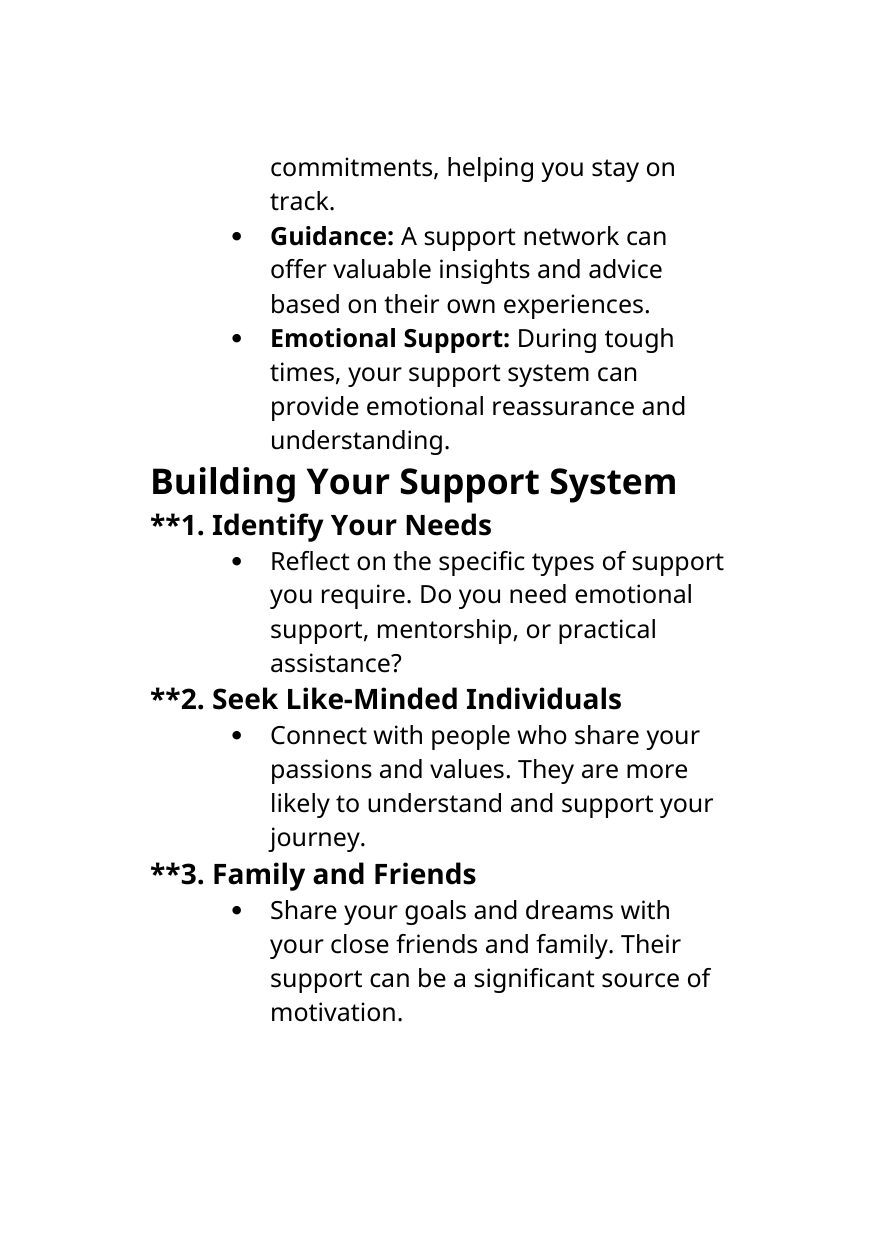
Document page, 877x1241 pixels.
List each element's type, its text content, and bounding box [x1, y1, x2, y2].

list Connect with people who share your passions and values. They are more likely to understand and support your journey. [232, 718, 727, 854]
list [232, 150, 727, 218]
list Share your goals and dreams with your close friends and family. Their support can be a significant source of motivation. [232, 892, 727, 1028]
subtitle **3. Family and Friends [150, 854, 727, 892]
subtitle **2. Seek Like-Minded Individuals [150, 679, 727, 718]
list Emotional Support: During tough times, your support system can provide emotional reassurance and understanding. [232, 320, 727, 457]
list Guidance: A support network can offer valuable insights and advice based on their own experiences. [232, 218, 727, 320]
subtitle Building Your Support System [150, 457, 727, 505]
list Reflect on the specific types of support you require. Do you need emotional support, mentorship, or practical assistance? [232, 543, 727, 679]
subtitle **1. Identify Your Needs [150, 505, 727, 543]
